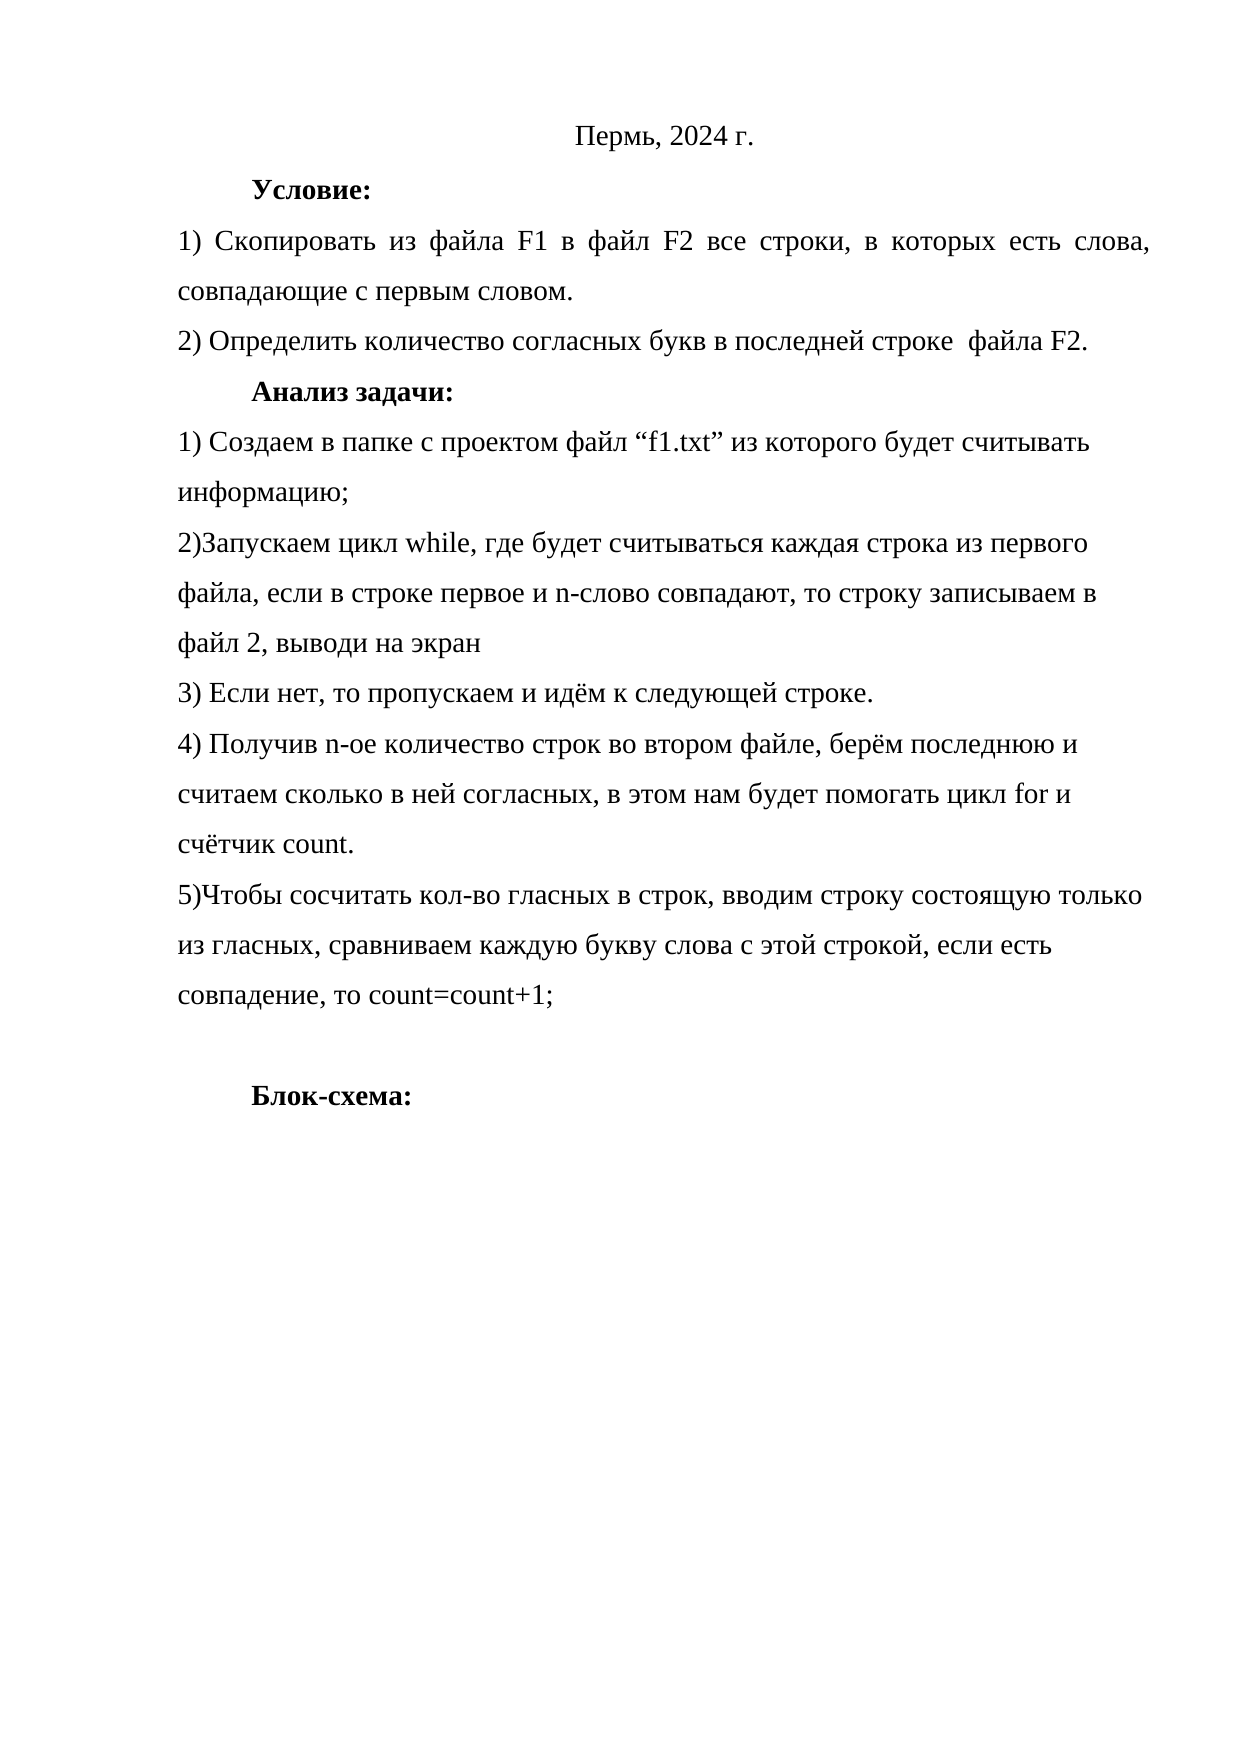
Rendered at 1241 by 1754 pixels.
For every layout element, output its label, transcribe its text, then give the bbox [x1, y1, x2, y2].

text Условие: [177, 172, 1152, 206]
text 4) Получив n-ое количество строк во втором файле, берём последнюю и считаем сколько в ней согласных, в этом нам будет помогать цикл for и счётчик count. [177, 726, 1152, 860]
text 1) Скопировать из файла F1 в файл F2 все строки, в которых есть слова, совпадающие с первым словом. [177, 223, 1152, 307]
text Блок-схема: [177, 1078, 1152, 1112]
text 3) Если нет, то пропускаем и идём к следующей строке. [177, 676, 1152, 709]
text 2) Определить количество согласных букв в последней строке файла F2. [177, 323, 1152, 357]
text 5)Чтобы сосчитать кол-во гласных в строк, вводим строку состоящую только из гласных, сравниваем каждую букву слова с этой строкой, если есть совпадение, то count=count+1; [177, 877, 1152, 1011]
text Анализ задачи: [177, 374, 1152, 407]
text 1) Создаем в папке с проектом файл “f1.txt” из которого будет считывать информацию; [177, 424, 1152, 508]
text Пермь, 2024 г. [177, 118, 1152, 152]
text 2)Запускаем цикл while, где будет считываться каждая строка из первого файла, если в строке первое и n-слово совпадают, то строку записываем в файл 2, выводи на экран [177, 525, 1152, 659]
